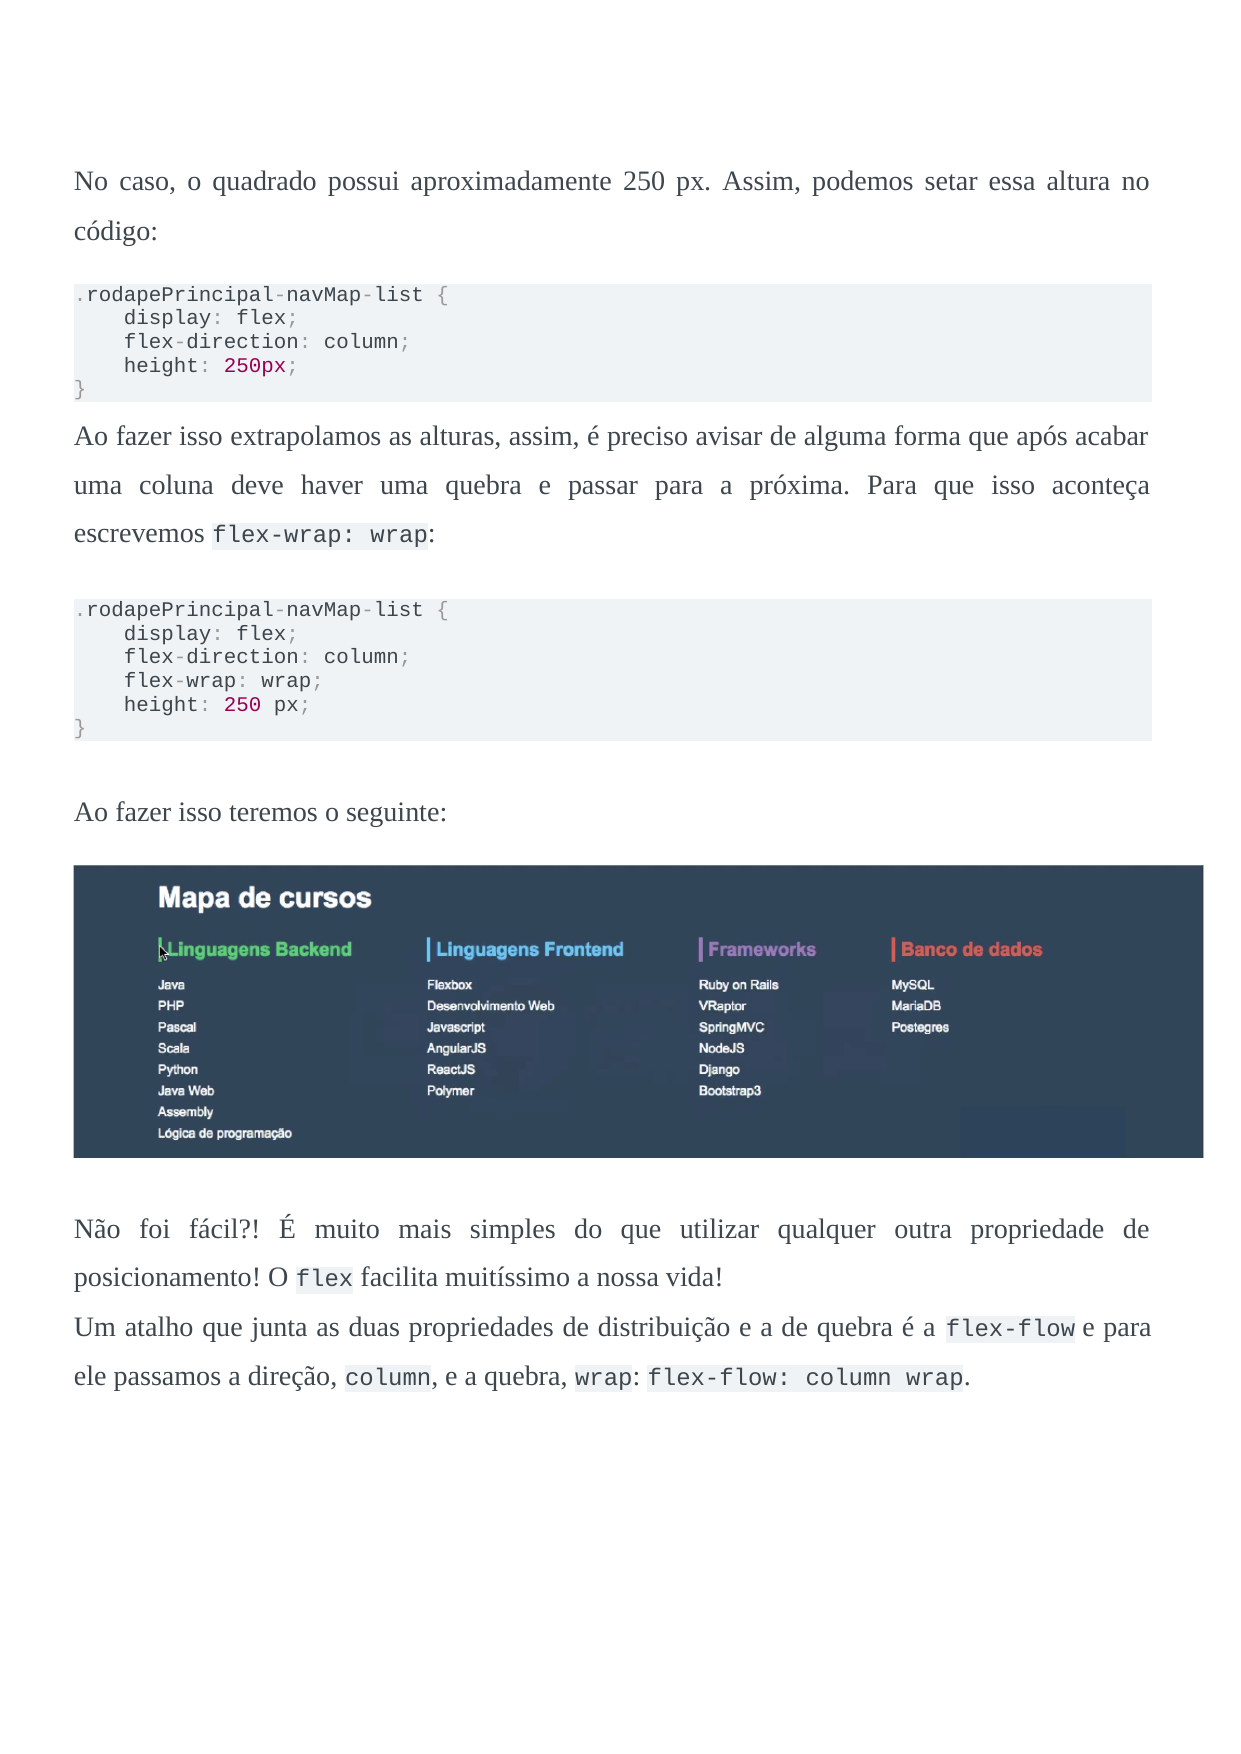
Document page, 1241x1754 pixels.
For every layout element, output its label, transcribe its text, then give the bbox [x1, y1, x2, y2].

text height: 250px; [74, 354, 1152, 378]
text .rodapePrincipal-navMap-list { [74, 599, 1152, 623]
text } [74, 717, 1152, 741]
text flex-direction: column; [74, 331, 1152, 354]
text height: 250 px; [74, 693, 1152, 717]
text flex-direction: column; [74, 646, 1152, 670]
text No caso, o quadrado possui aproximadamente 250 px. Assim, podemos setar essa altura no código: [74, 148, 1152, 246]
text flex-wrap: wrap; [74, 670, 1152, 693]
text Ao fazer isso extrapolamos as alturas, assim, é preciso avisar de alguma forma que após acabar uma coluna deve haver uma quebra e passar para a próxima. Para que isso aconteça escrevemos flex-wrap: wrap: [74, 402, 1152, 550]
text Ao fazer isso teremos o seguinte: [74, 778, 1152, 828]
text .rodapePrincipal-navMap-list { [74, 284, 1152, 307]
text } [74, 378, 1152, 402]
text display: flex; [74, 307, 1152, 331]
text Um atalho que junta as duas propriedades de distribuição e a de quebra é a flex-flow e para ele passamos a direção, column, e a quebra, wrap: flex-flow: column wrap. [74, 1294, 1152, 1392]
picture [73, 865, 1204, 1158]
text display: flex; [74, 623, 1152, 646]
text Não foi fácil?! É muito mais simples do que utilizar qualquer outra propriedade de posicionamento! O flex facilita muitíssimo a nossa vida! [74, 1195, 1152, 1294]
